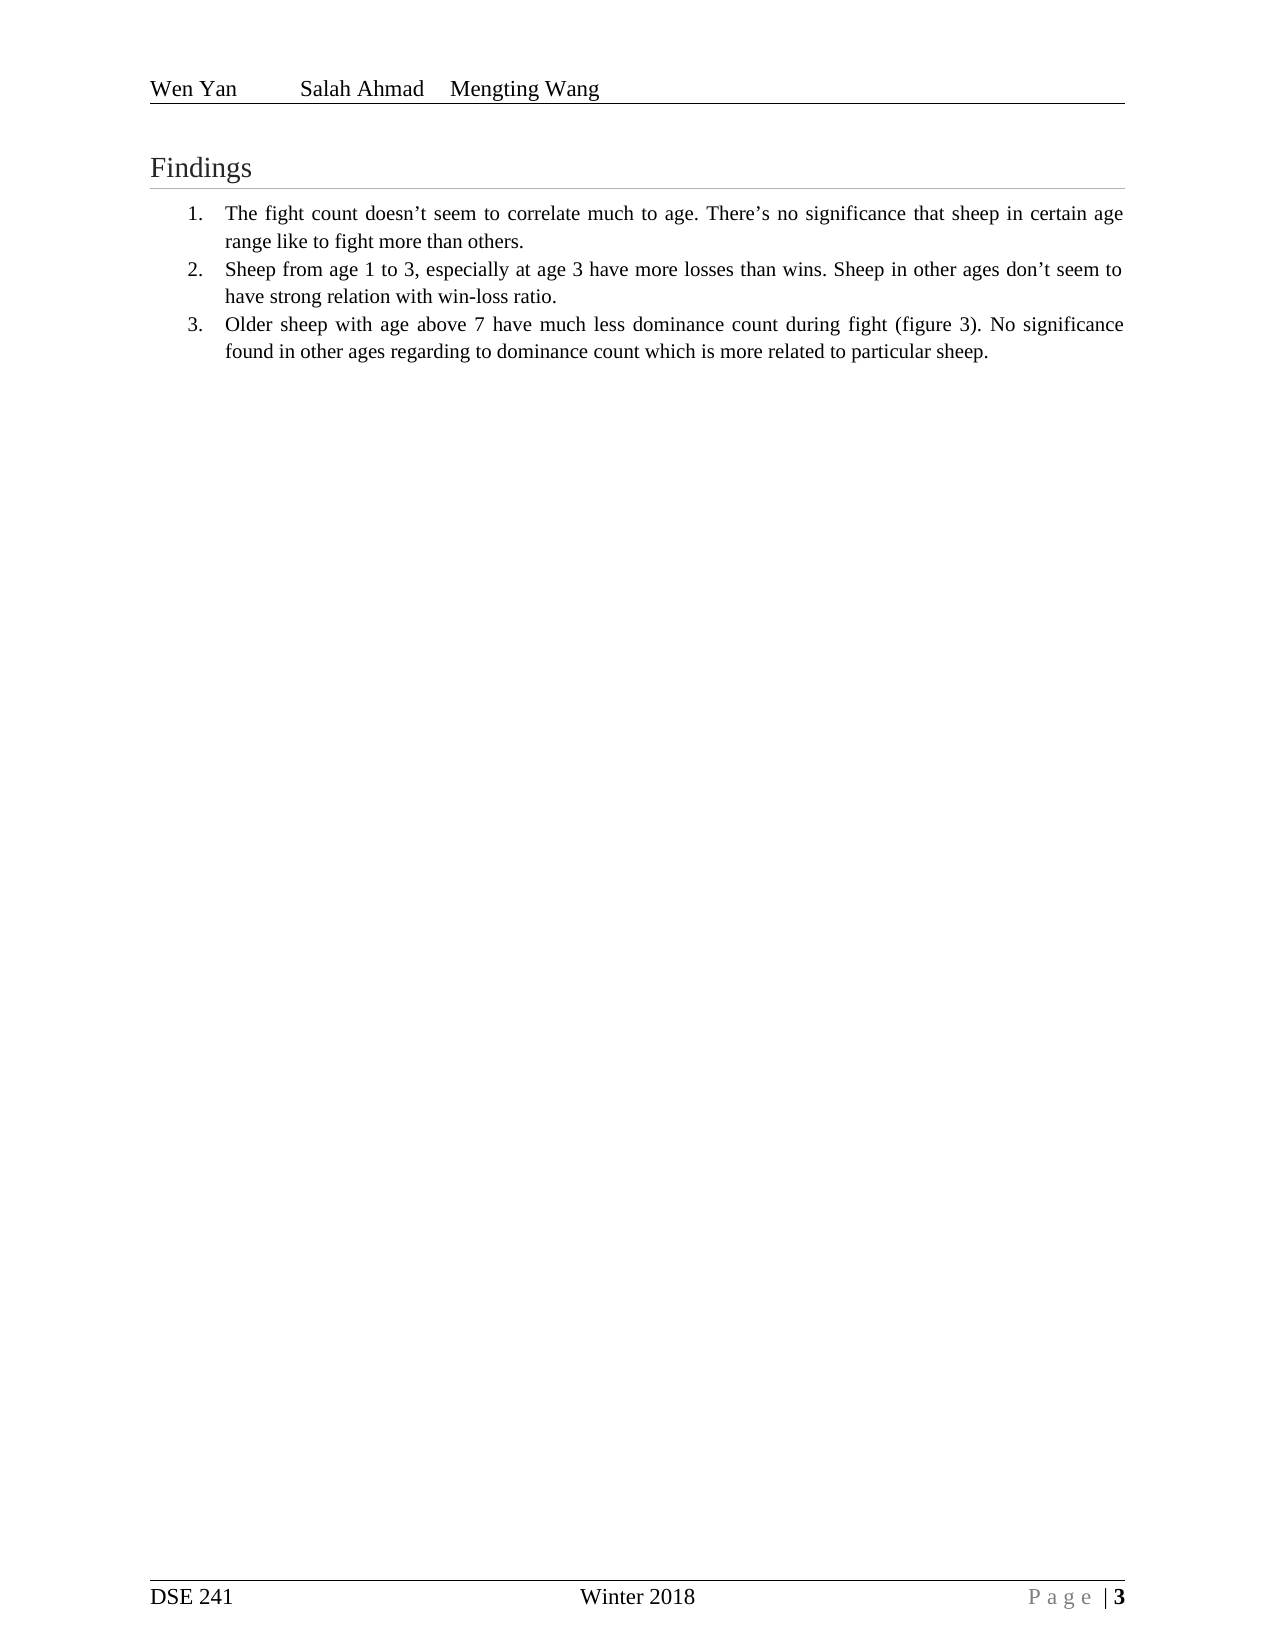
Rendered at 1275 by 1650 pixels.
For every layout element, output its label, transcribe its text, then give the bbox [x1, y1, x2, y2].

list Older sheep with age above 7 have much less dominance count during fight (figure 3). No significance found in other ages regarding to dominance count which is more related to particular sheep. [187, 312, 1125, 363]
list Sheep from age 1 to 3, especially at age 3 have more losses than wins. Sheep in other ages don’t seem to have strong relation with win-loss ratio. [187, 256, 1125, 308]
subtitle Findings [150, 150, 1125, 188]
list The fight count doesn’t seem to correlate much to age. There’s no significance that sheep in certain age range like to fight more than others. [187, 201, 1125, 253]
